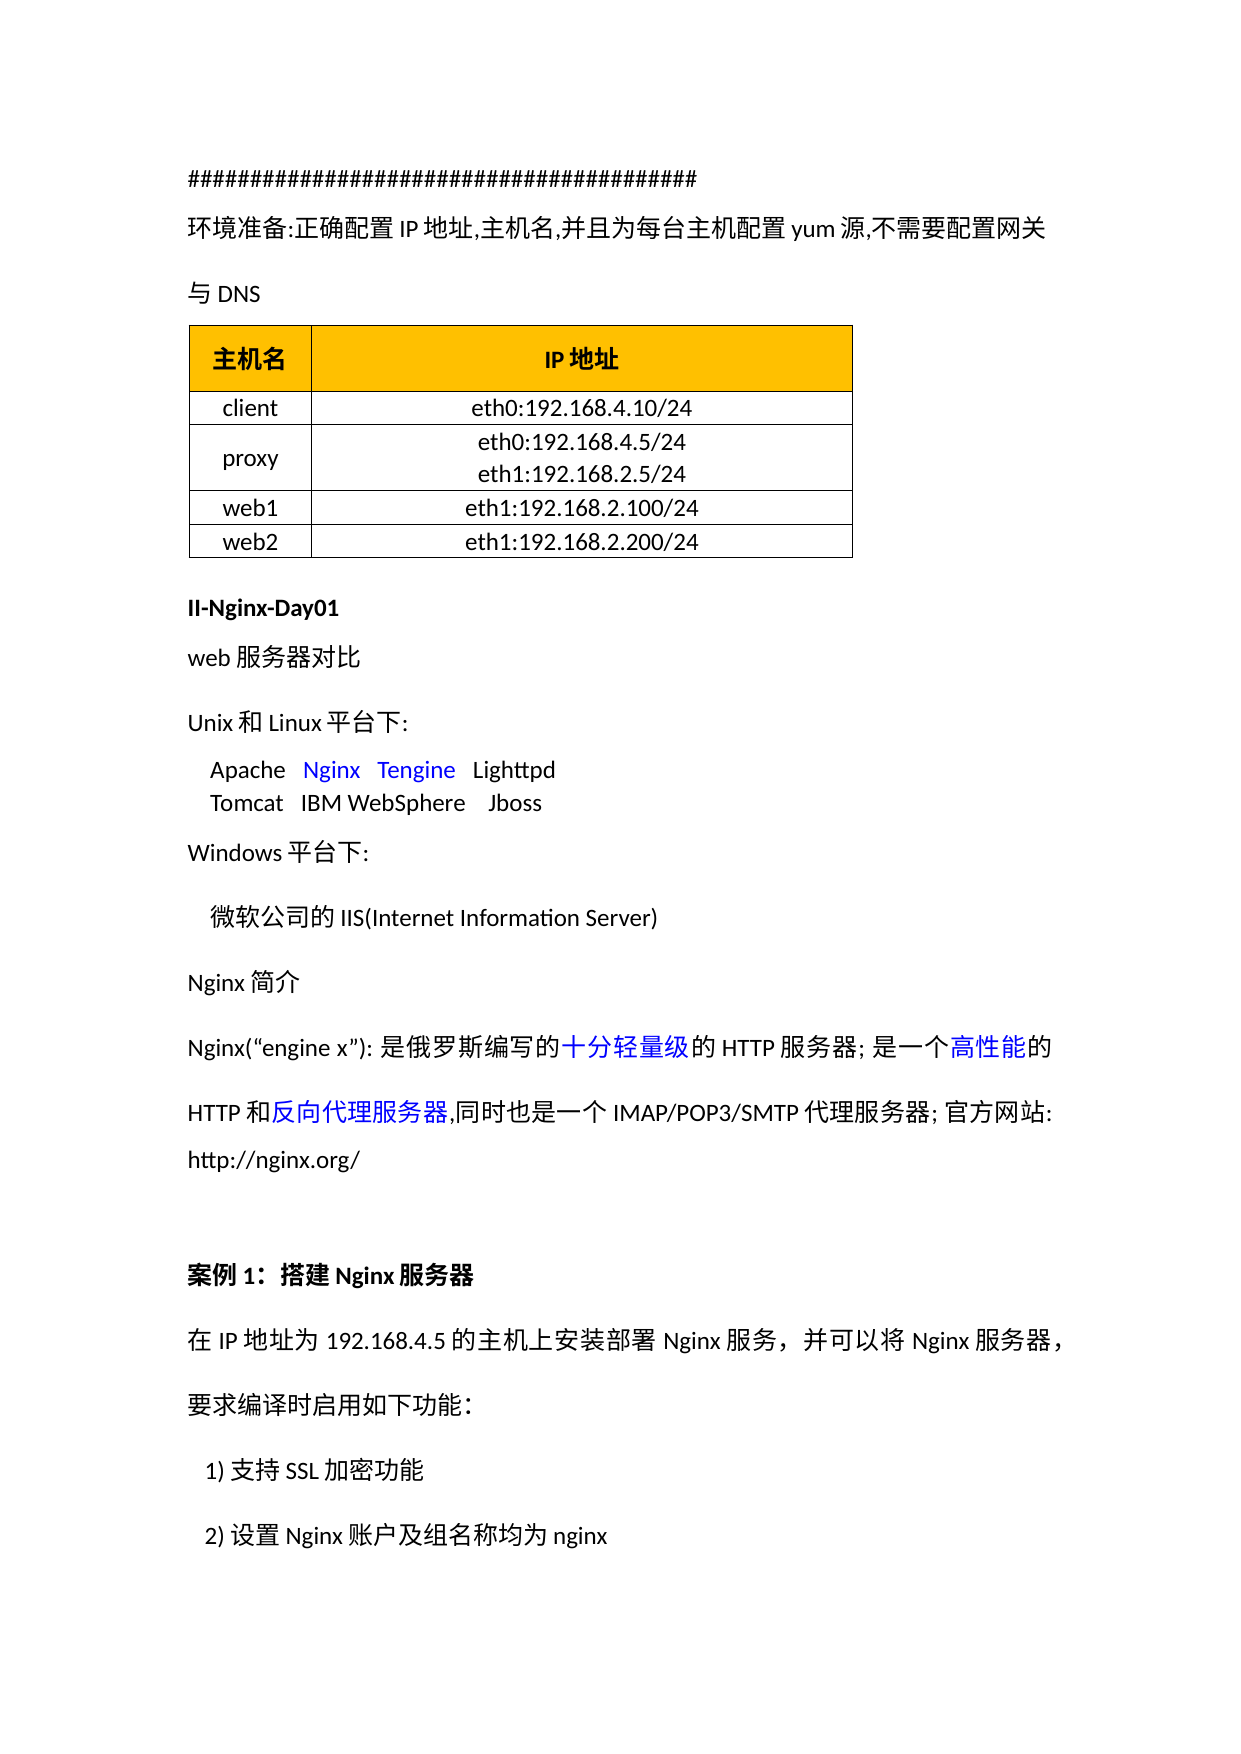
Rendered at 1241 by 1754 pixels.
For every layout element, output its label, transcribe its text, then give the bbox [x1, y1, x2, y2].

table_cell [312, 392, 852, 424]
text Nginx(“engine x”): 是俄罗斯编写的十分轻量级的HTTP服务器; 是一个高性能的HTTP和反向代理服务器,同时也是一个IMAP/POP3/SMTP代理服务器; 官方网站: http://nginx.org/ [187, 1013, 1053, 1176]
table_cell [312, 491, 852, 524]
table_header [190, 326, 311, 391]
text 在IP地址为192.168.4.5的主机上安装部署Nginx服务，并可以将Nginx服务器，要求编译时启用如下功能： [187, 1306, 1053, 1436]
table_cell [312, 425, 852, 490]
text Unix和Linux平台下: [187, 688, 1053, 753]
text 微软公司的IIS(Internet Information Server) [187, 883, 1053, 948]
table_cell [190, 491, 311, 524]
text 1) 支持SSL加密功能 [187, 1436, 1053, 1501]
text 2) 设置Nginx账户及组名称均为nginx [187, 1501, 1053, 1566]
list ######################################### [187, 162, 1053, 194]
text web服务器对比 [187, 623, 1053, 688]
text Windows平台下: [187, 818, 1053, 883]
list 环境准备:正确配置IP地址,主机名,并且为每台主机配置yum源,不需要配置网关与DNS [187, 194, 1053, 324]
text 案例1：搭建Nginx服务器 [187, 1241, 1053, 1306]
text Nginx简介 [187, 948, 1053, 1013]
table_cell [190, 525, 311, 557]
text Apache Nginx Tengine Lighttpd [187, 753, 1053, 786]
text Tomcat IBM WebSphere Jboss [187, 786, 1053, 818]
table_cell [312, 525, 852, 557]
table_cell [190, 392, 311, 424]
list II-Nginx-Day01 [187, 591, 1053, 623]
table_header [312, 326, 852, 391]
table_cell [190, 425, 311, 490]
